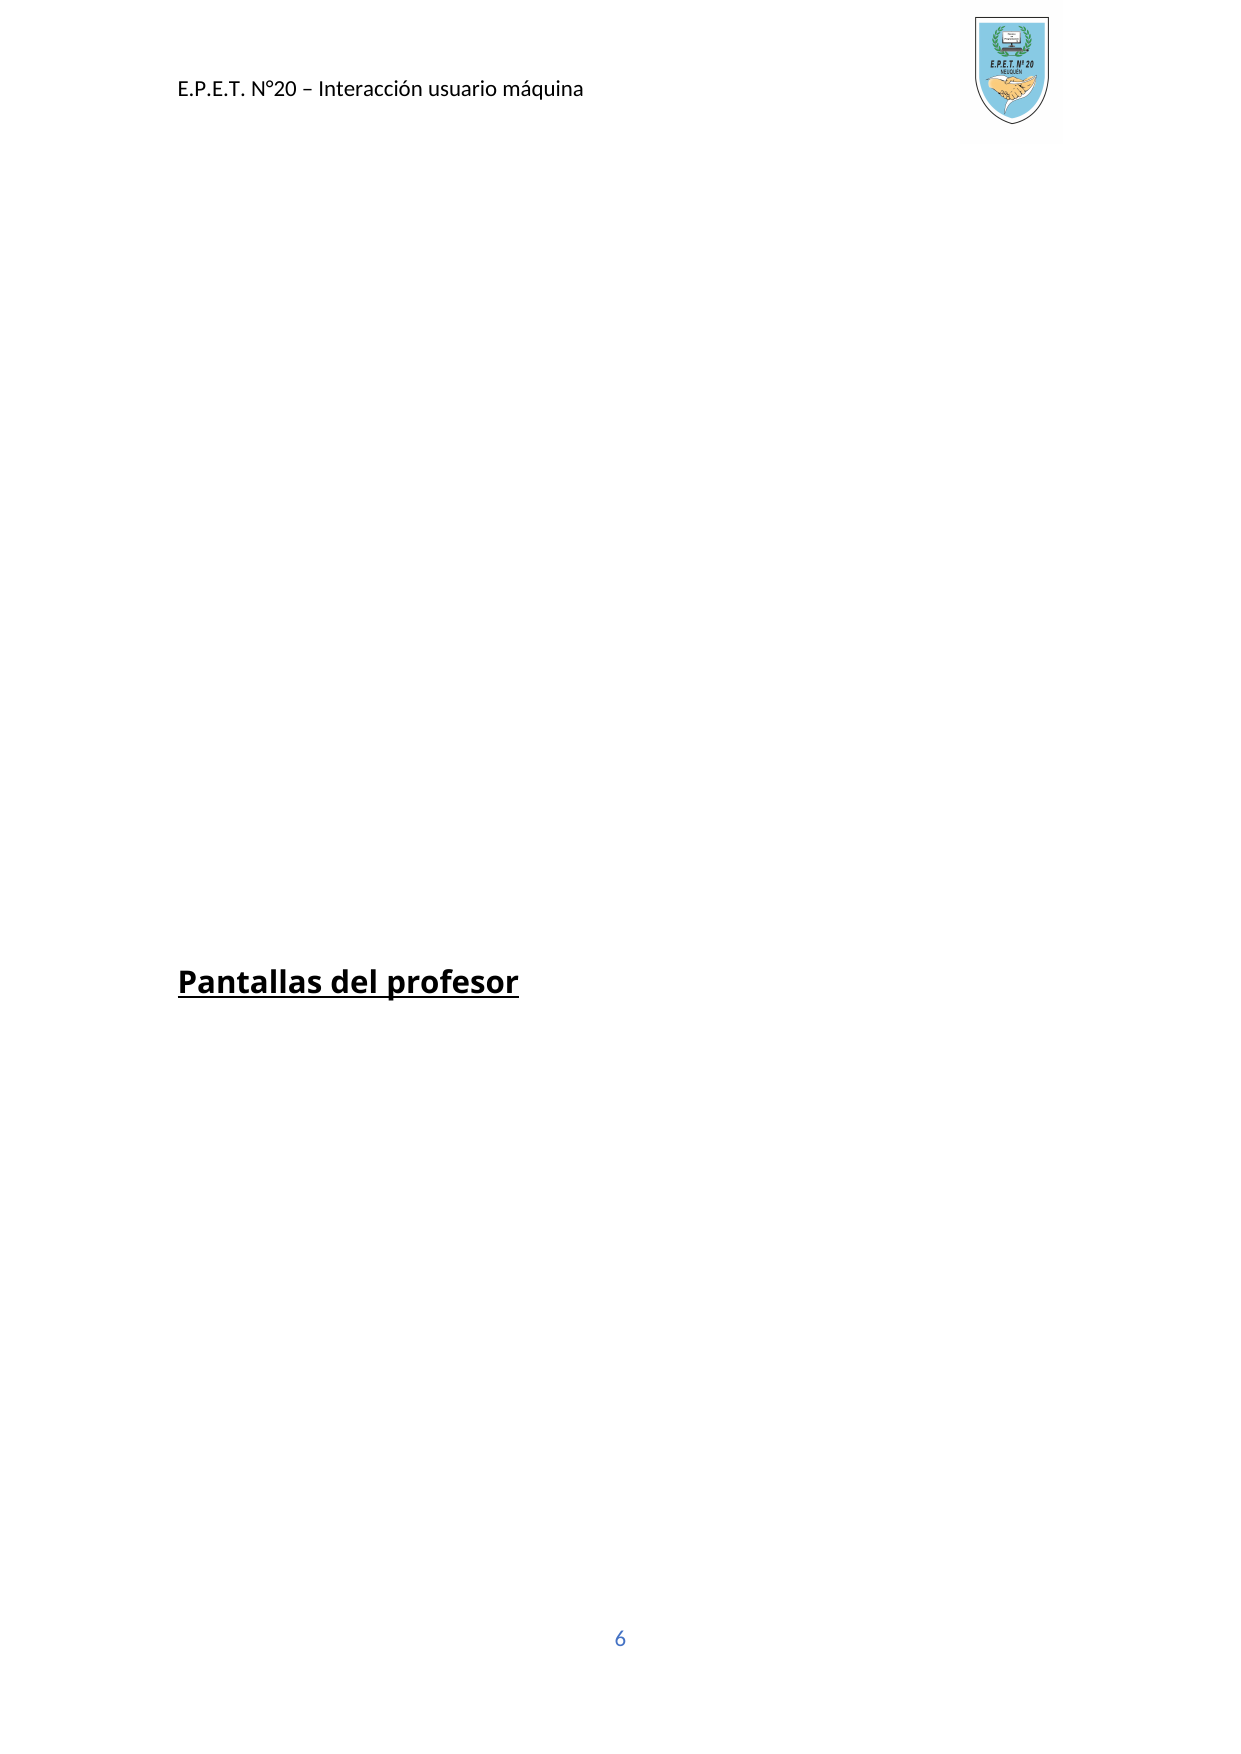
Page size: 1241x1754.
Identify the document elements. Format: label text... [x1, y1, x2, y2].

text Pantallas del profesor [177, 960, 1063, 1003]
picture [960, 0, 1063, 144]
